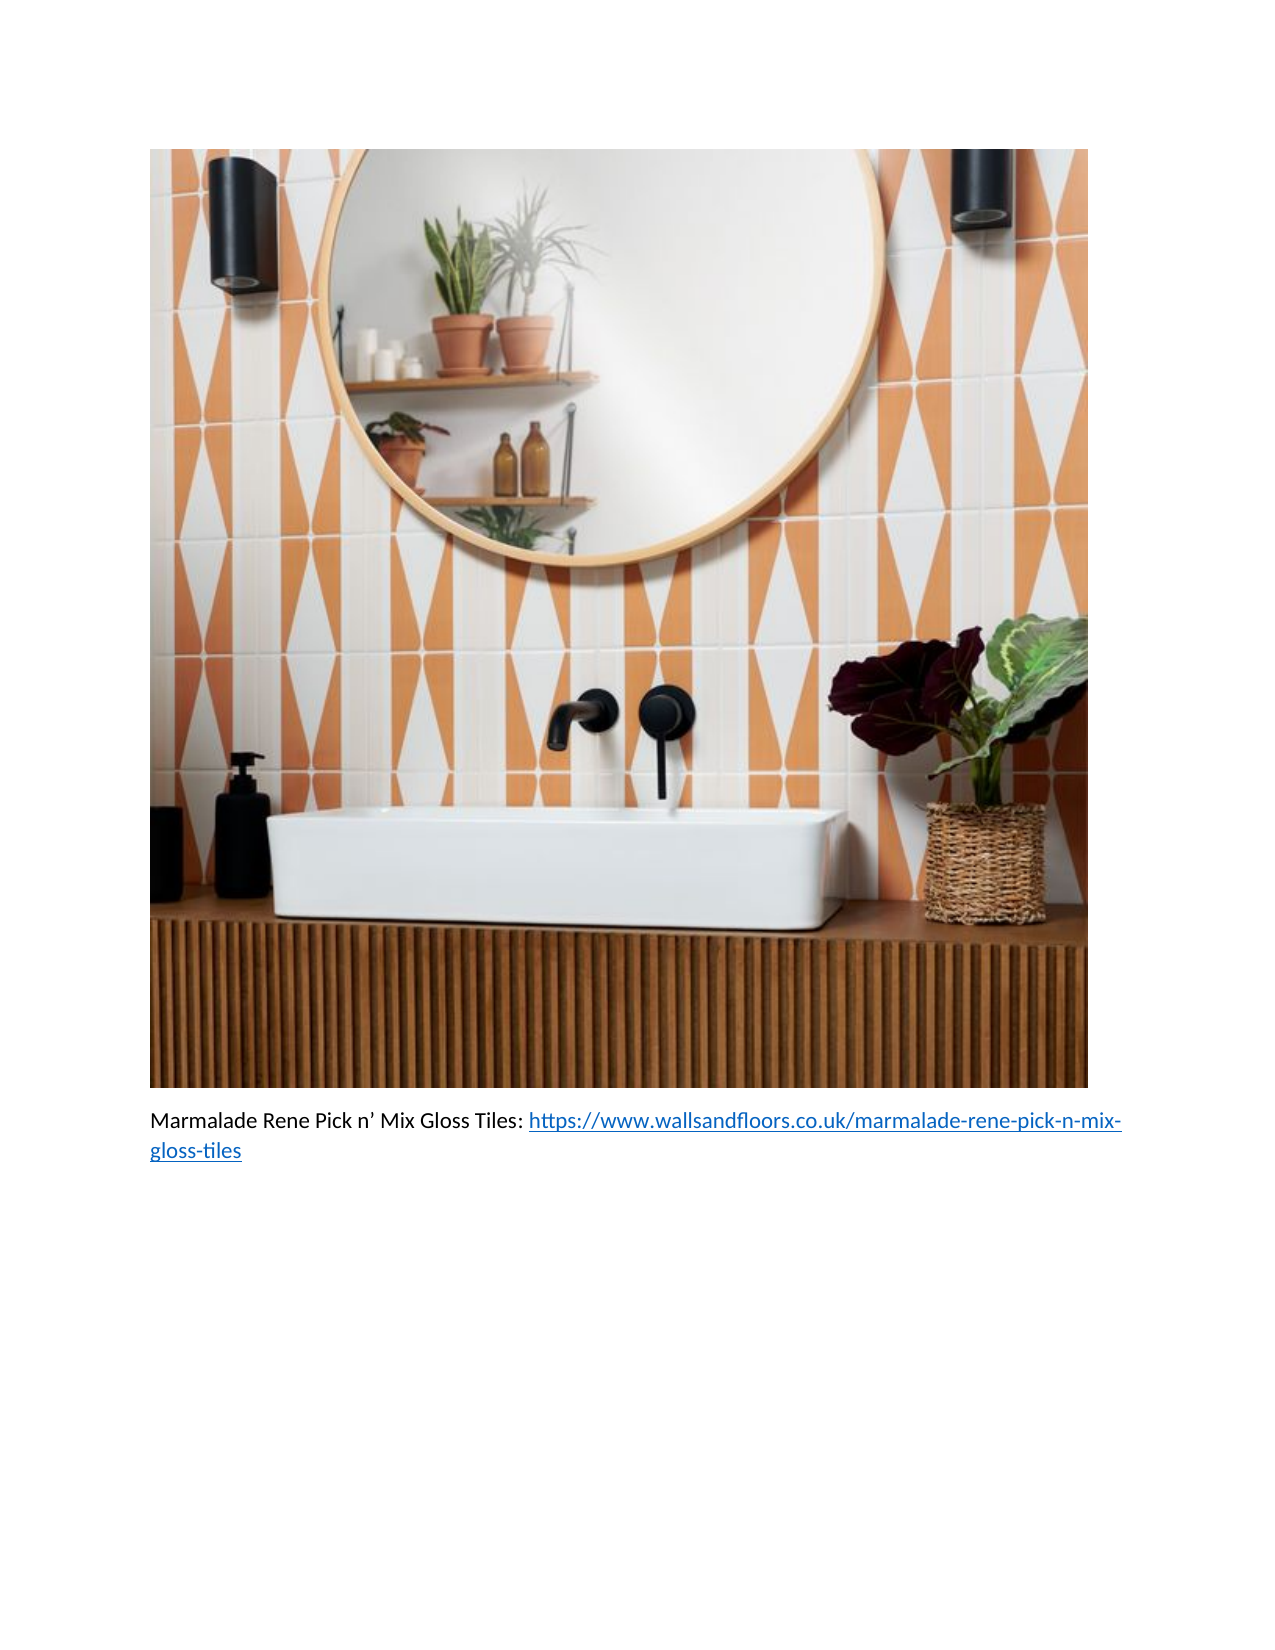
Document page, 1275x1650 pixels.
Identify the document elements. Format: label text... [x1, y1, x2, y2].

picture [150, 149, 1088, 1088]
text Marmalade Rene Pick n’ Mix Gloss Tiles: https://www.wallsandfloors.co.uk/marmalade-rene-pick-n-mix-gloss-tiles [150, 1106, 1125, 1165]
